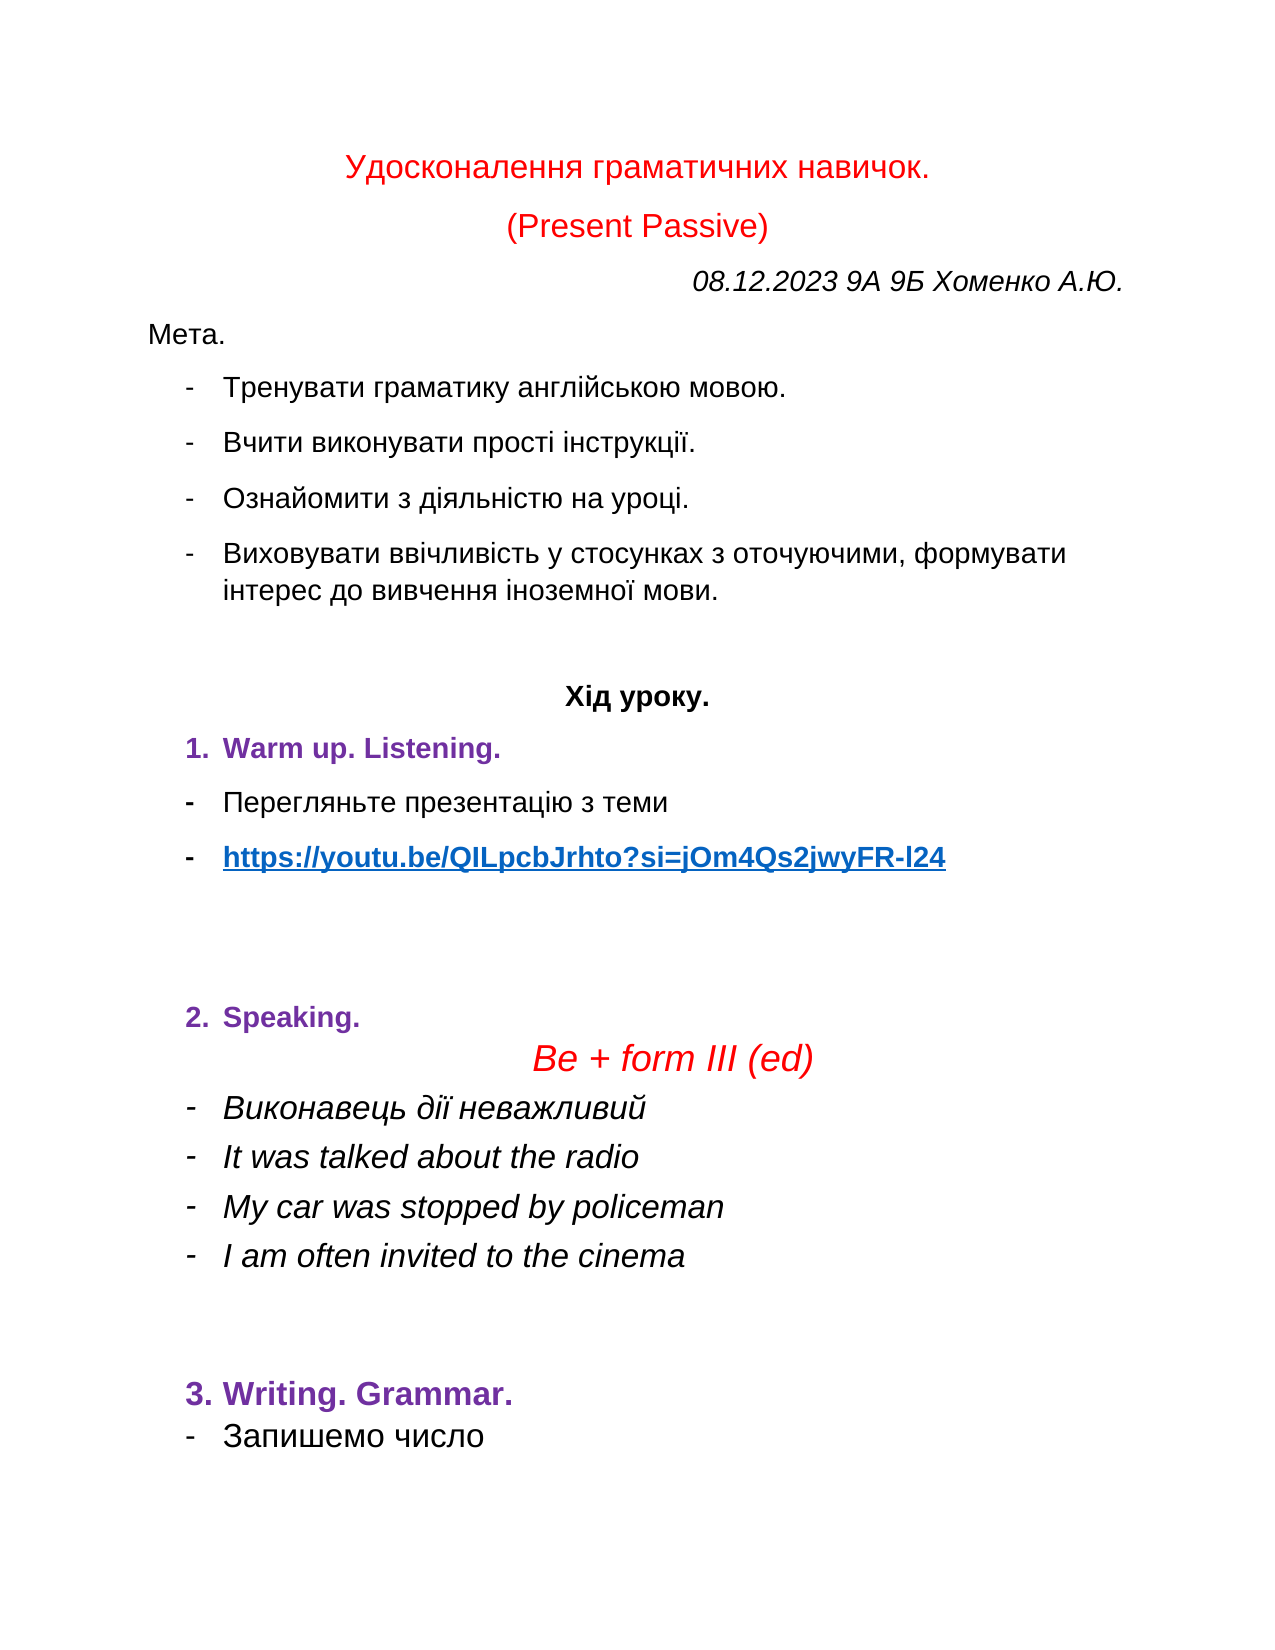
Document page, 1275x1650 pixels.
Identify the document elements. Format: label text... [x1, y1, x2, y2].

list Вчити виконувати прості інструкції. [185, 424, 1127, 460]
text 08.12.2023 9А 9Б Хоменко А.Ю. [148, 264, 1127, 297]
list Перегляньте презентацію з теми [185, 784, 1127, 820]
text Удосконалення граматичних навичок. [148, 148, 1127, 186]
list Виконавець дії неважливий [185, 1083, 1127, 1129]
list Be + form III (ed) [223, 1036, 1127, 1079]
text Мета. [148, 317, 1127, 350]
list Warm up. Listening. [185, 731, 1127, 765]
list My car was stopped by policeman [185, 1182, 1127, 1228]
list https://youtu.be/QILpcbJrhto?si=jOm4Qs2jwyFR-l24 [185, 839, 1127, 875]
list It was talked about the radio [185, 1132, 1127, 1178]
list Виховувати ввічливість у стосунках з оточуючими, формувати інтерес до вивчення іноземної мови. [185, 535, 1127, 607]
list Speaking. [185, 1000, 1127, 1034]
list Ознайомити з діяльністю на уроці. [185, 480, 1127, 515]
list I am often invited to the cinema [185, 1231, 1127, 1277]
text Хід уроку. [148, 679, 1127, 712]
text (Present Passive) [148, 206, 1127, 244]
list Тренувати граматику англійською мовою. [185, 369, 1127, 405]
list Writing. Grammar. [185, 1374, 1127, 1412]
list Запишемо число [185, 1415, 1127, 1456]
